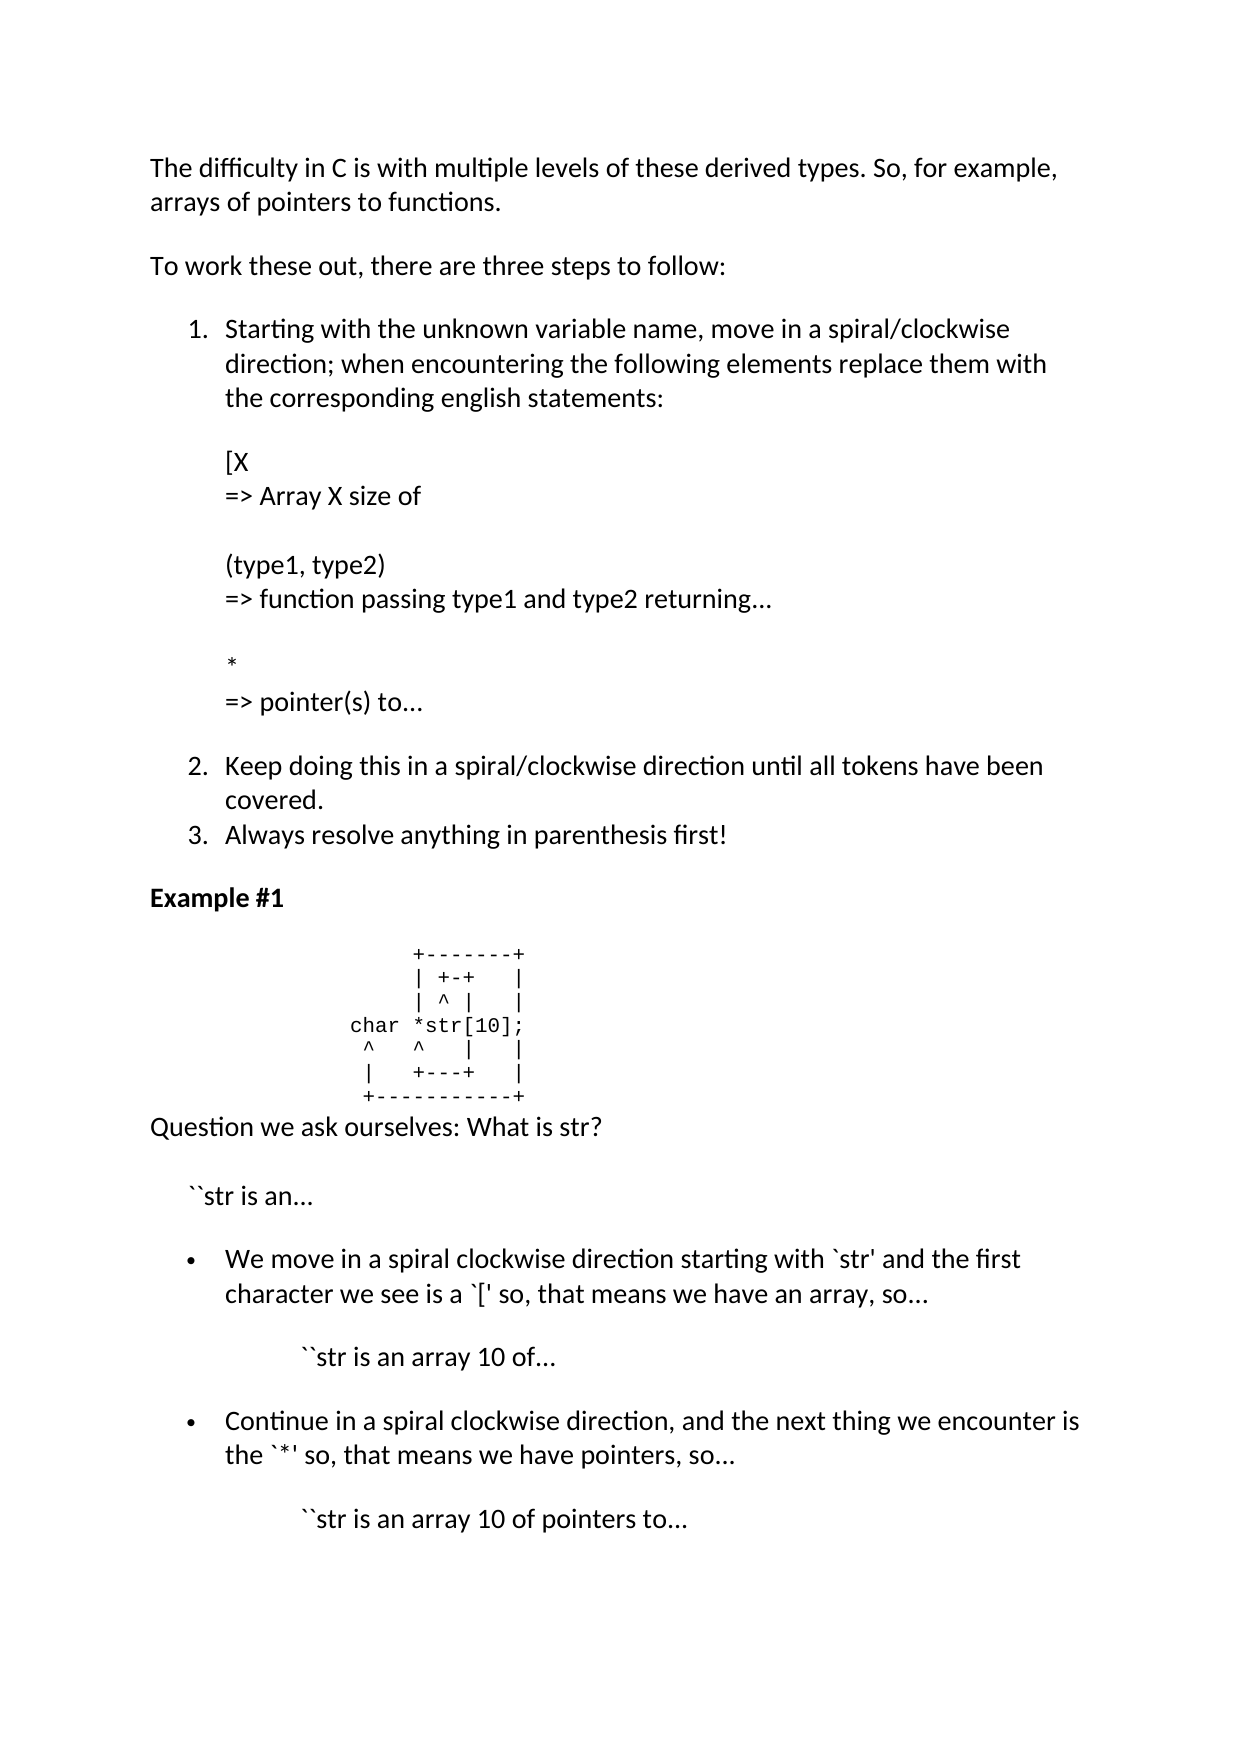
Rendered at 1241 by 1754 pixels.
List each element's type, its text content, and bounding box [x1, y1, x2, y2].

text => Array X size of [225, 478, 1090, 512]
text | +---+ | [150, 1062, 1090, 1086]
list Starting with the unknown variable name, move in a spiral/clockwise direction; when encountering the following elements replace them with the corresponding english statements: [187, 311, 1090, 414]
text [X [225, 444, 1090, 478]
list Keep doing this in a spiral/clockwise direction until all tokens have been covered. [187, 748, 1090, 817]
text ^ ^ | | [150, 1038, 1090, 1062]
text => function passing type1 and type2 returning... [225, 581, 1090, 616]
text To work these out, there are three steps to follow: [150, 248, 1090, 282]
text +-------+ [150, 944, 1090, 967]
text char *str[10]; [150, 1015, 1090, 1038]
text ``str is an... [150, 1178, 1090, 1212]
list Always resolve anything in parenthesis first! [187, 817, 1090, 851]
text Question we ask ourselves: What is str? [150, 1109, 1090, 1144]
text The difficulty in C is with multiple levels of these derived types. So, for example, arrays of pointers to functions. [150, 150, 1090, 219]
text ``str is an array 10 of... [300, 1339, 1090, 1374]
text | ^ | | [150, 991, 1090, 1015]
text +-----------+ [150, 1086, 1090, 1109]
text (type1, type2) [225, 512, 1090, 581]
text Example #1 [150, 880, 1090, 914]
text ``str is an array 10 of pointers to... [300, 1501, 1090, 1535]
text => pointer(s) to... [225, 684, 1090, 719]
text | +-+ | [150, 967, 1090, 991]
list Continue in a spiral clockwise direction, and the next thing we encounter is the `*' so, that means we have pointers, so... [187, 1403, 1090, 1472]
text * [225, 616, 1090, 684]
list We move in a spiral clockwise direction starting with `str' and the first character we see is a `[' so, that means we have an array, so... [187, 1242, 1090, 1310]
